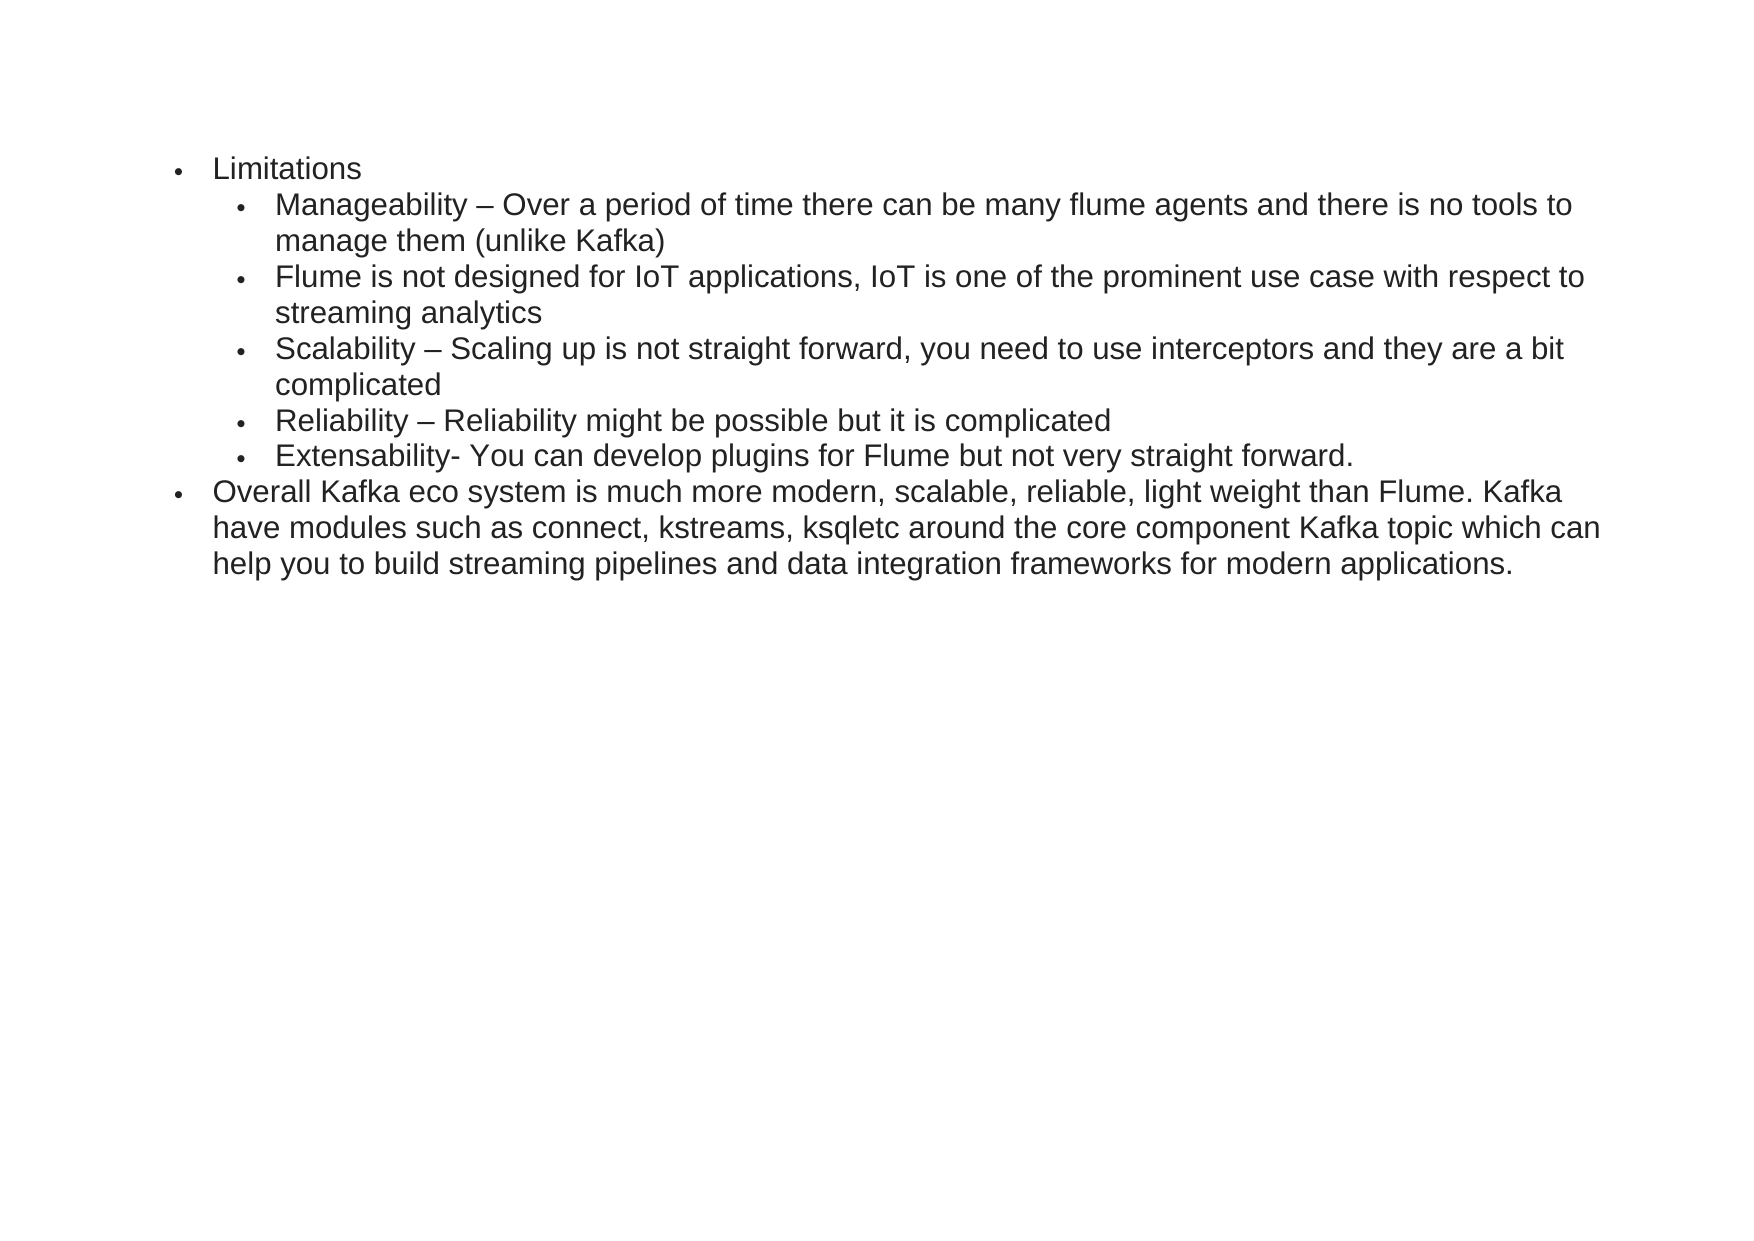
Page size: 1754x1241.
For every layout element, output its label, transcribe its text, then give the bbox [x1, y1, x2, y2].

list Extensability- You can develop plugins for Flume but not very straight forward. [237, 437, 1604, 473]
list Flume is not designed for IoT applications, IoT is one of the prominent use case with respect to streaming analytics [237, 258, 1604, 330]
list Overall Kafka eco system is much more modern, scalable, reliable, light weight than Flume. Kafka have modules such as connect, kstreams, ksqletc around the core component Kafka topic which can help you to build streaming pipelines and data integration frameworks for modern applications. [175, 473, 1604, 581]
list Reliability – Reliability might be possible but it is complicated [237, 402, 1604, 437]
list Manageability – Over a period of time there can be many flume agents and there is no tools to manage them (unlike Kafka) [237, 186, 1604, 258]
list Scalability – Scaling up is not straight forward, you need to use interceptors and they are a bit complicated [237, 330, 1604, 402]
list Limitations [175, 150, 1604, 186]
